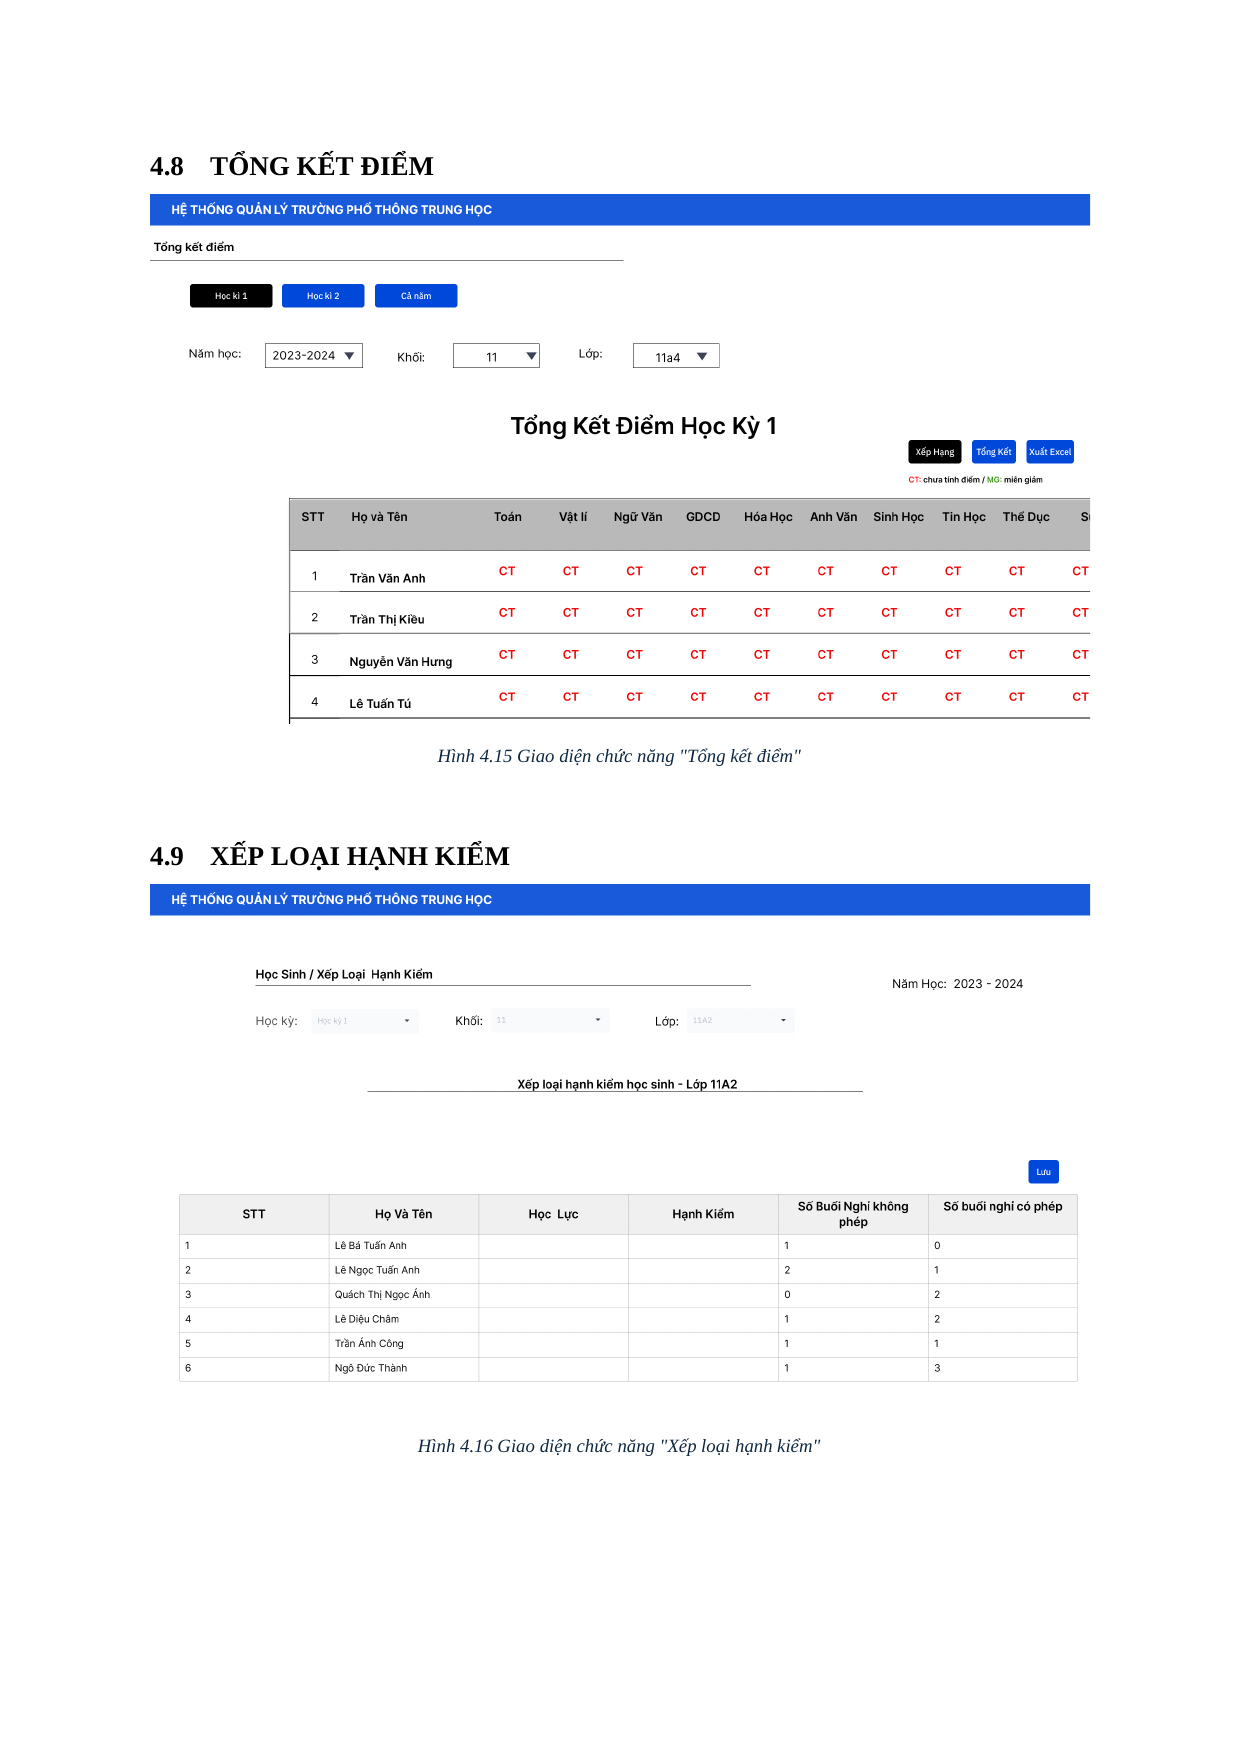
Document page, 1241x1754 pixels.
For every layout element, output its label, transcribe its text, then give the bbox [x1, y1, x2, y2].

picture [150, 884, 1091, 1414]
subtitle Tổng kết điểm [150, 150, 1090, 181]
picture [150, 194, 1091, 724]
subtitle Xếp loại hạnh kiểm [150, 840, 1090, 871]
